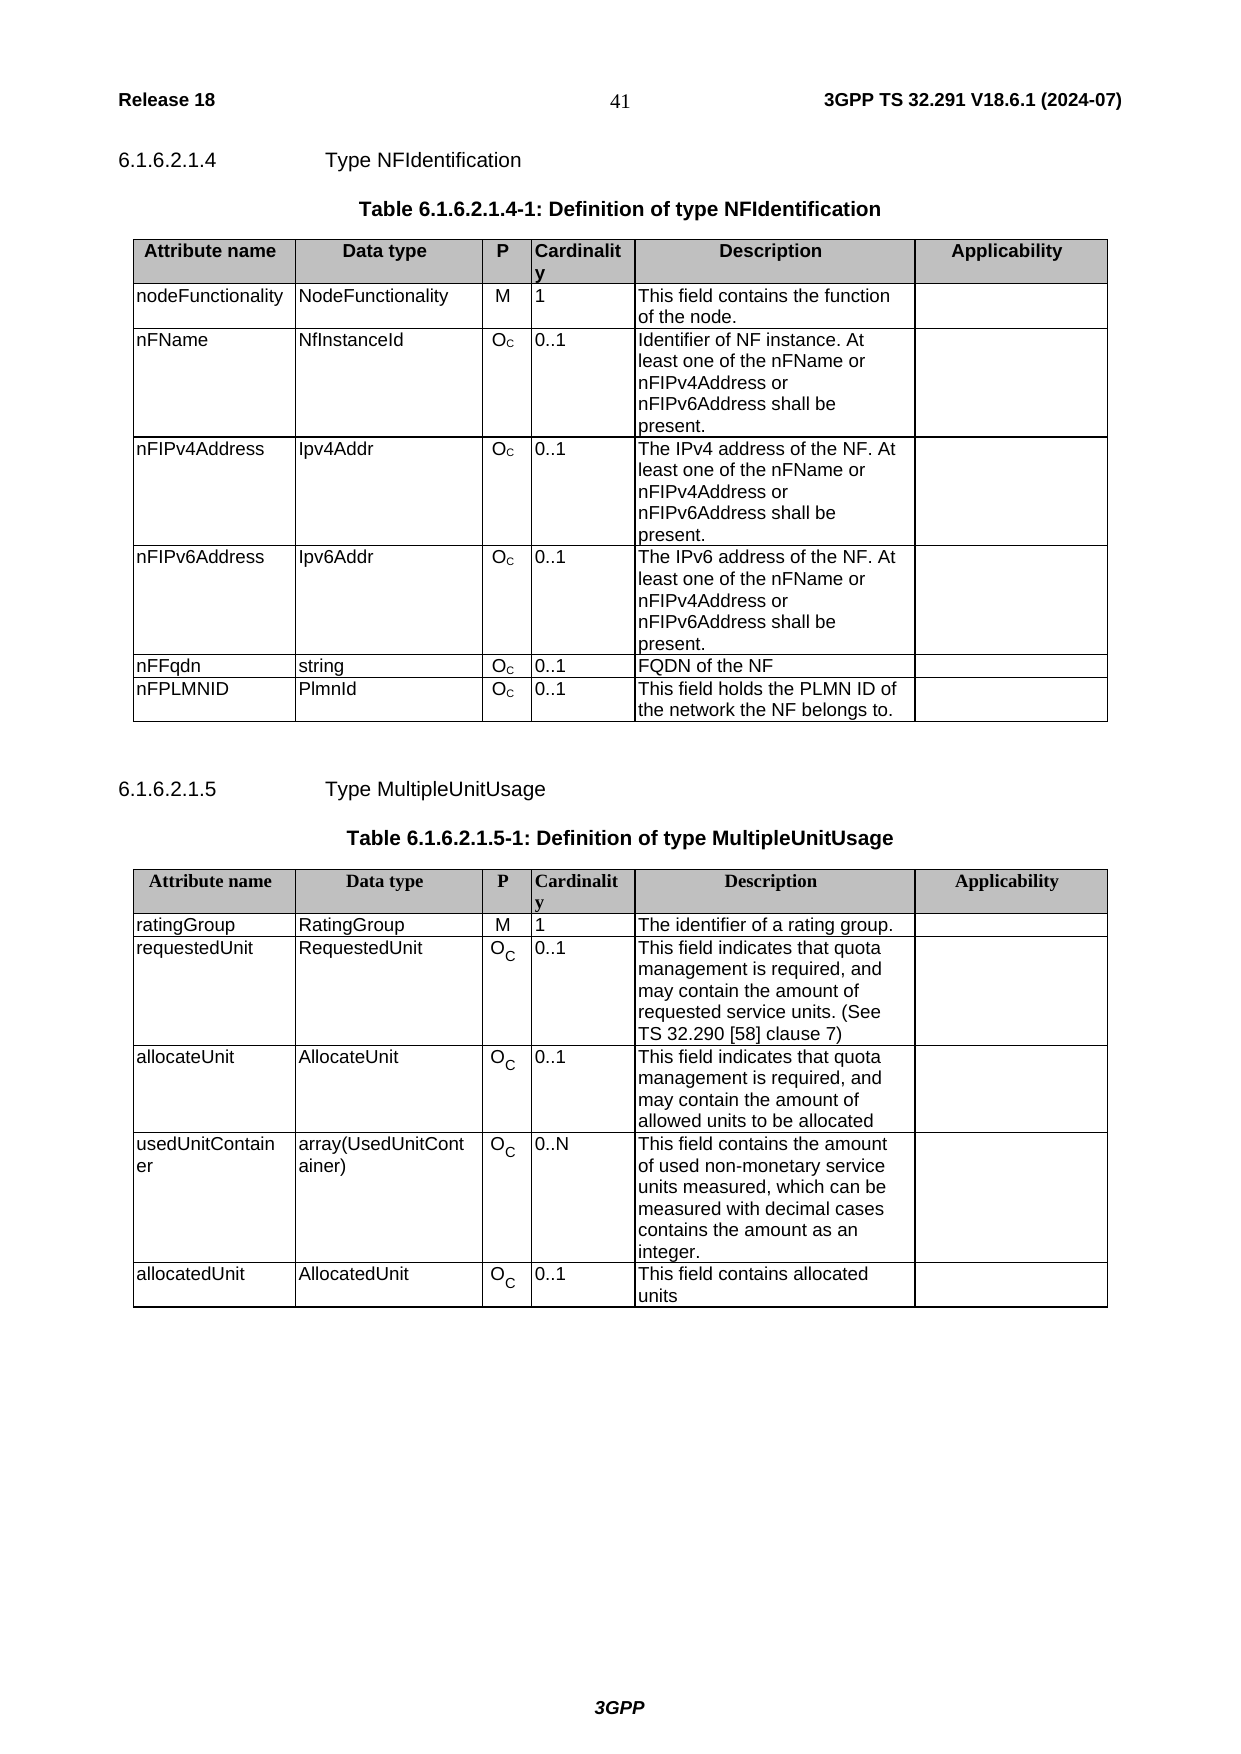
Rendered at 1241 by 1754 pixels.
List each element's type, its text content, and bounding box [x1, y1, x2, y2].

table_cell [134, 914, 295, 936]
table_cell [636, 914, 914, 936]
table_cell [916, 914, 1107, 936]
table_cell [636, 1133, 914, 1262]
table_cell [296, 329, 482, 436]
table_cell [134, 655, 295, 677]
text Table 6.1.6.2.1.4-1: Definition of type NFIdentification [118, 196, 1122, 220]
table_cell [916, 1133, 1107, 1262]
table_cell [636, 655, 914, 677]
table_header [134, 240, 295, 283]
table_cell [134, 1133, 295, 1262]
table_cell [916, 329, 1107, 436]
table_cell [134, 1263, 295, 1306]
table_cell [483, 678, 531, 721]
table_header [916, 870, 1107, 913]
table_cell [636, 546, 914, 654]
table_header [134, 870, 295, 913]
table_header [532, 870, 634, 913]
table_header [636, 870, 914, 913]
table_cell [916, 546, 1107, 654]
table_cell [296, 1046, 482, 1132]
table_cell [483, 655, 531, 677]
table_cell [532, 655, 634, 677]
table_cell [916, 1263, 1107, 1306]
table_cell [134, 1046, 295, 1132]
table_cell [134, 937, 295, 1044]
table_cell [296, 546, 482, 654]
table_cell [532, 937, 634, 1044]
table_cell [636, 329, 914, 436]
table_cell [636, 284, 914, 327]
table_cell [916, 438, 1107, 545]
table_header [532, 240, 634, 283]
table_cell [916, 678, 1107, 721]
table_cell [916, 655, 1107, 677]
subtitle 6.1.6.2.1.4 Type NFIdentification [118, 147, 1122, 171]
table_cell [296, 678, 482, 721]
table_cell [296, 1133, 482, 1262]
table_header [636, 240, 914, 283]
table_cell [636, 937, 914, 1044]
subtitle 6.1.6.2.1.5 Type MultipleUnitUsage [118, 777, 1122, 801]
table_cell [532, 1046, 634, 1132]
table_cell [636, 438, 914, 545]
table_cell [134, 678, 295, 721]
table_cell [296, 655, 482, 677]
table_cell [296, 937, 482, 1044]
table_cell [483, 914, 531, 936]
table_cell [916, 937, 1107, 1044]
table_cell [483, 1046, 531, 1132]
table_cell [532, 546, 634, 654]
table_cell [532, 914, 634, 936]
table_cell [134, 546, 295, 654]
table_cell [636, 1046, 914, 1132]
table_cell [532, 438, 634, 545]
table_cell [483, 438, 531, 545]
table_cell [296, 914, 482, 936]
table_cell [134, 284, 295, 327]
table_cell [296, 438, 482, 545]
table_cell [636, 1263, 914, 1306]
text Table 6.1.6.2.1.5-1: Definition of type MultipleUnitUsage [118, 826, 1122, 850]
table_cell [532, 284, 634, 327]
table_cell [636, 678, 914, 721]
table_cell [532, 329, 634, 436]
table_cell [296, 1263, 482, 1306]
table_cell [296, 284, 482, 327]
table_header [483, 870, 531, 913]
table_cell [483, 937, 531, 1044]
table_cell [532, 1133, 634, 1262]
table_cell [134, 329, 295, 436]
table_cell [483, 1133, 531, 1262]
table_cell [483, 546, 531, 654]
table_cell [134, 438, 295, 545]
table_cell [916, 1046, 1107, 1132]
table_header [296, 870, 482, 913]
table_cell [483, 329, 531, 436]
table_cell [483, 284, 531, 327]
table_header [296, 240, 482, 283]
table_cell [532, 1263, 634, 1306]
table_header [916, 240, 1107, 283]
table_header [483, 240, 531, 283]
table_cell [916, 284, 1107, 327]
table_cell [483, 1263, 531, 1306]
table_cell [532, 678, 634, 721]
